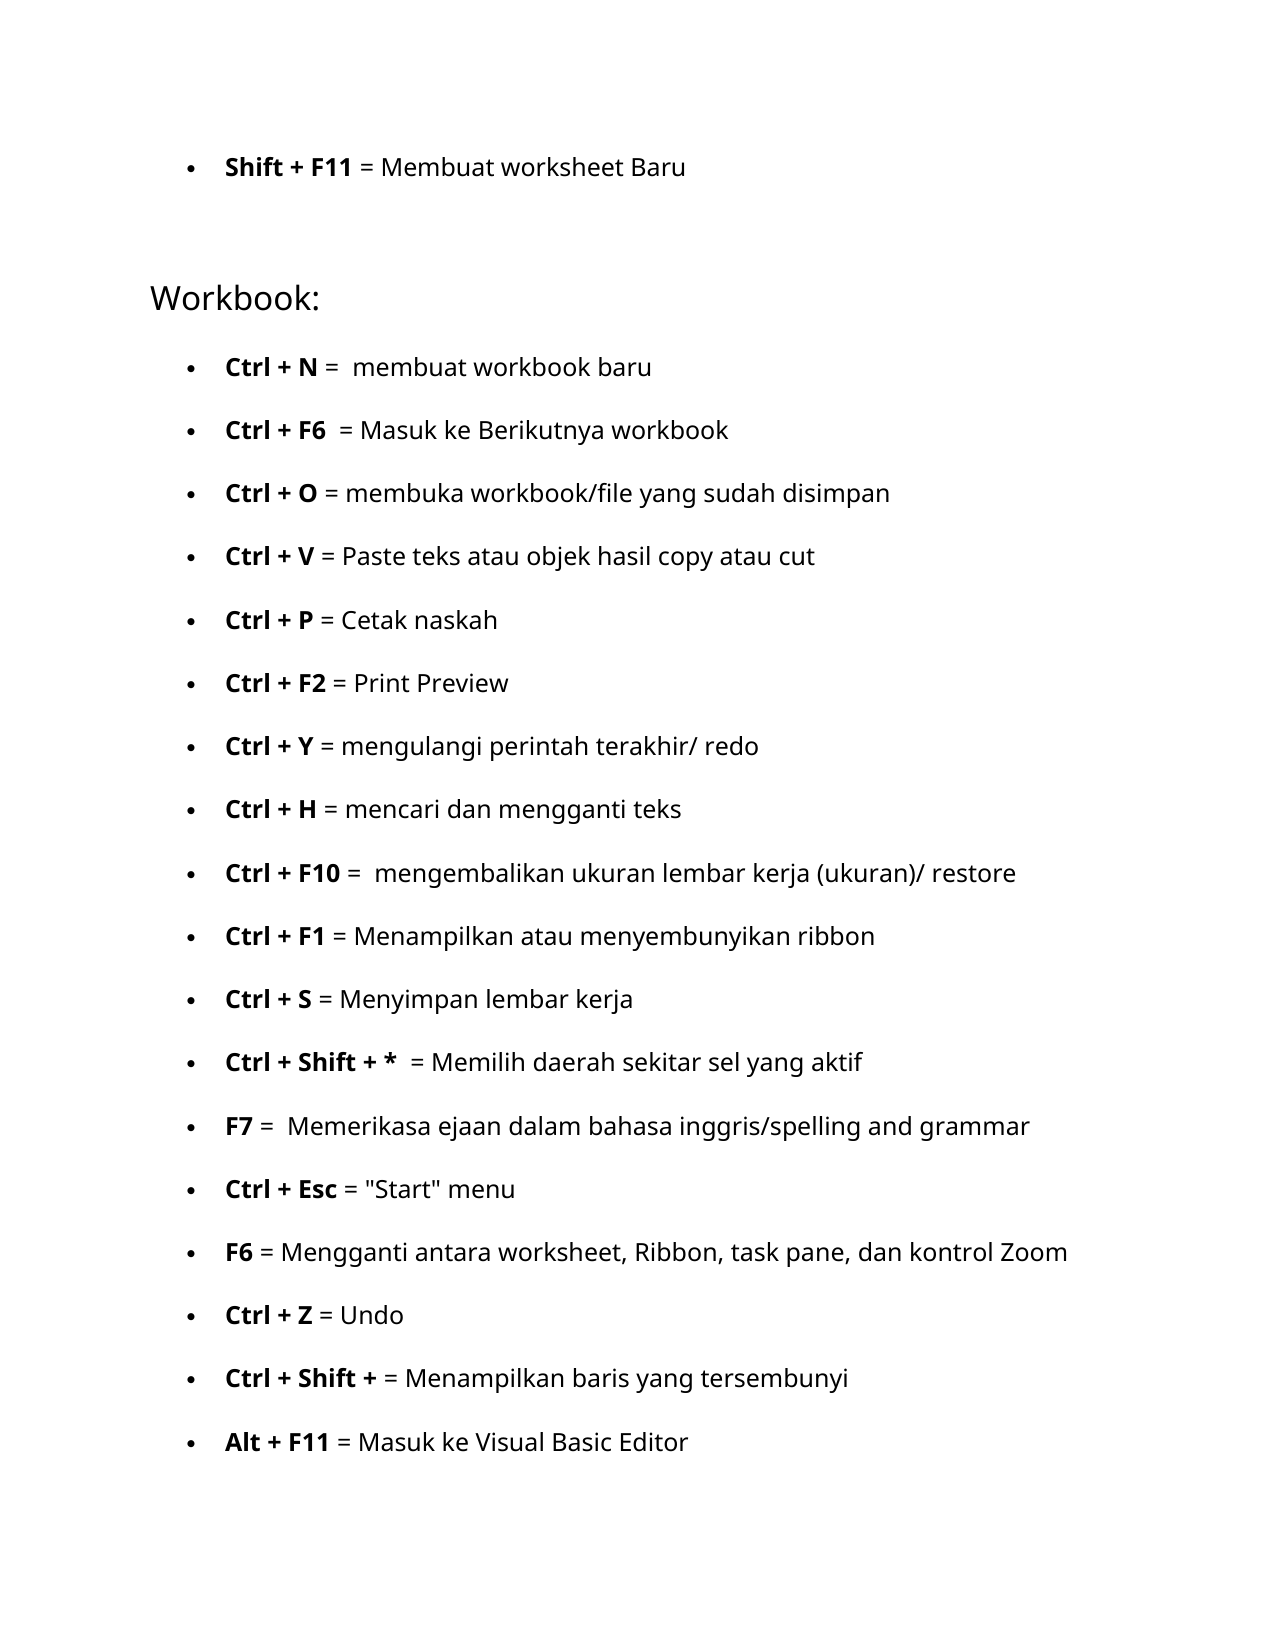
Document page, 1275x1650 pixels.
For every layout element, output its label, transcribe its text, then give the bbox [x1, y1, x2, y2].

list Ctrl + Y = mengulangi perintah terakhir/ redo [187, 729, 1125, 763]
list F7 = Memerikasa ejaan dalam bahasa inggris/spelling and grammar [187, 1108, 1125, 1142]
list Alt + F11 = Masuk ke Visual Basic Editor [187, 1424, 1125, 1458]
list Ctrl + H = mencari dan mengganti teks [187, 792, 1125, 826]
text Workbook: [150, 275, 1125, 320]
list Ctrl + S = Menyimpan lembar kerja [187, 982, 1125, 1016]
list Ctrl + N = membuat workbook baru [187, 349, 1125, 383]
list Ctrl + P = Cetak naskah [187, 602, 1125, 636]
list Ctrl + F10 = mengembalikan ukuran lembar kerja (ukuran)/ restore [187, 855, 1125, 889]
list Shift + F11 = Membuat worksheet Baru [187, 150, 1125, 184]
list Ctrl + O = membuka workbook/file yang sudah disimpan [187, 476, 1125, 510]
list Ctrl + F1 = Menampilkan atau menyembunyikan ribbon [187, 918, 1125, 952]
list Ctrl + F2 = Print Preview [187, 666, 1125, 699]
list F6 = Mengganti antara worksheet, Ribbon, task pane, dan kontrol Zoom [187, 1234, 1125, 1269]
list Ctrl + Esc = "Start" menu [187, 1171, 1125, 1205]
list Ctrl + Z = Undo [187, 1298, 1125, 1332]
list Ctrl + Shift + * = Memilih daerah sekitar sel yang aktif [187, 1045, 1125, 1079]
list Ctrl + V = Paste teks atau objek hasil copy atau cut [187, 539, 1125, 573]
list Ctrl + Shift + = Menampilkan baris yang tersembunyi [187, 1361, 1125, 1395]
list Ctrl + F6 = Masuk ke Berikutnya workbook [187, 413, 1125, 447]
